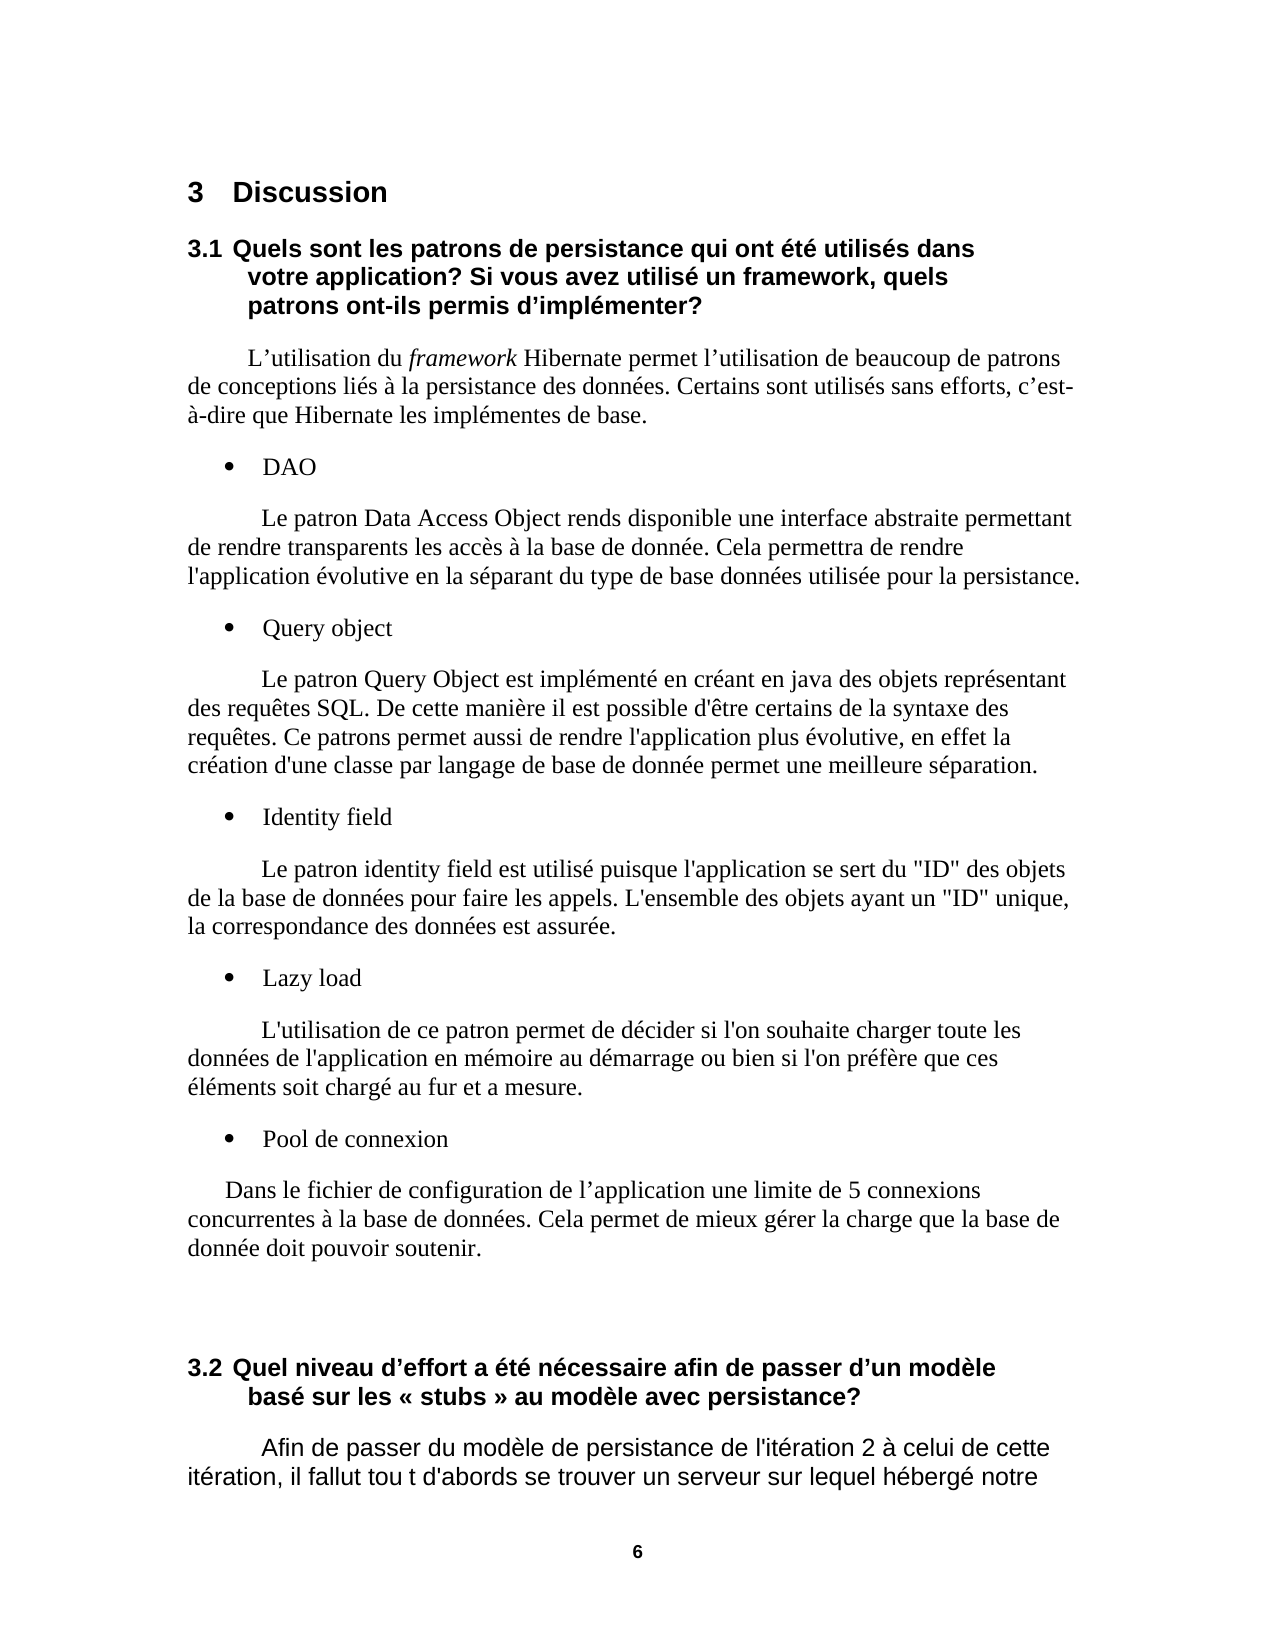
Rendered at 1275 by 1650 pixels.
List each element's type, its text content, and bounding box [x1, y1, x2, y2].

text Dans le fichier de configuration de l’application une limite de 5 connexions concurrentes à la base de données. Cela permet de mieux gérer la charge que la base de donnée doit pouvoir soutenir. [187, 1176, 1087, 1262]
list Pool de connexion [225, 1124, 1087, 1153]
text Le patron Query Object est implémenté en créant en java des objets représentant des requêtes SQL. De cette manière il est possible d'être certains de la syntaxe des requêtes. Ce patrons permet aussi de rendre l'application plus évolutive, en effet la création d'une classe par langage de base de donnée permet une meilleure séparation. [187, 664, 1087, 779]
text Le patron identity field est utilisé puisque l'application se sert du "ID" des objets de la base de données pour faire les appels. L'ensemble des objets ayant un "ID" unique, la correspondance des données est assurée. [187, 854, 1087, 940]
subtitle Discussion [187, 175, 1087, 208]
text L’utilisation du framework Hibernate permet l’utilisation de beaucoup de patrons de conceptions liés à la persistance des données. Certains sont utilisés sans efforts, c’est-à-dire que Hibernate les implémentes de base. [187, 343, 1087, 429]
text L'utilisation de ce patron permet de décider si l'on souhaite charger toute les données de l'application en mémoire au démarrage ou bien si l'on préfère que ces éléments soit chargé au fur et a mesure. [187, 1015, 1087, 1101]
list Query object [225, 613, 1087, 641]
list Lazy load [225, 963, 1087, 992]
list Identity field [225, 802, 1087, 831]
list DAO [225, 452, 1087, 481]
subtitle Quel niveau d’effort a été nécessaire afin de passer d’un modèle basé sur les « stubs » au modèle avec persistance? [187, 1353, 1012, 1410]
text Le patron Data Access Object rends disponible une interface abstraite permettant de rendre transparents les accès à la base de donnée. Cela permettra de rendre l'application évolutive en la séparant du type de base données utilisée pour la persistance. [187, 503, 1087, 590]
subtitle Quels sont les patrons de persistance qui ont été utilisés dans votre application? Si vous avez utilisé un framework, quels patrons ont-ils permis d’implémenter? [187, 233, 1012, 320]
